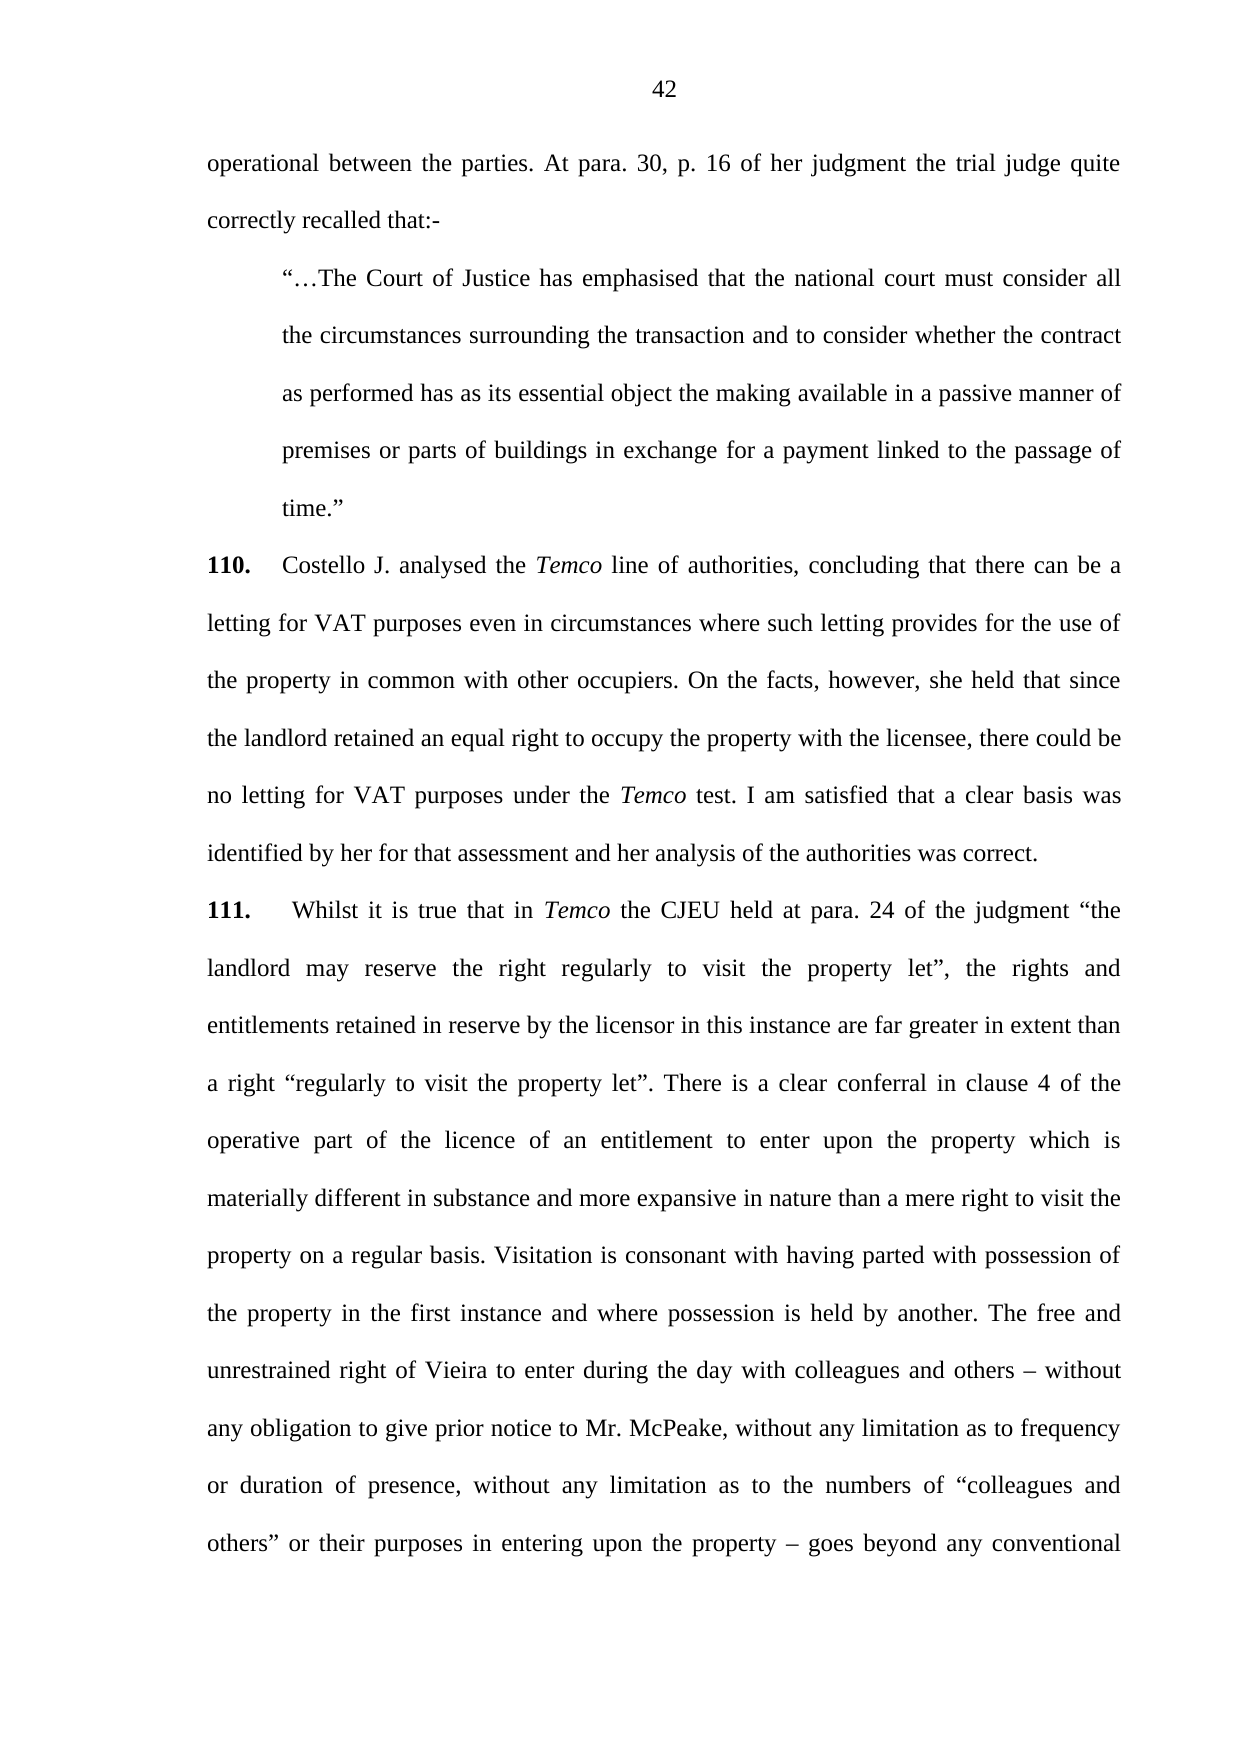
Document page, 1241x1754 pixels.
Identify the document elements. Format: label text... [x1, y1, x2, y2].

list Costello J. analysed the Temco line of authorities, concluding that there can be a letting for VAT purposes even in circumstances where such letting provides for the use of the property in common with other occupiers. On the facts, however, she held that since the landlord retained an equal right to occupy the property with the licensee, there could be no letting for VAT purposes under the Temco test. I am satisfied that a clear basis was identified by her for that assessment and her analysis of the authorities was correct. [207, 550, 1122, 866]
text “…The Court of Justice has emphasised that the national court must consider all the circumstances surrounding the transaction and to consider whether the contract as performed has as its essential object the making available in a passive manner of premises or parts of buildings in exchange for a payment linked to the passage of time.” [282, 263, 1122, 521]
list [207, 148, 1122, 234]
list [207, 895, 1122, 1556]
